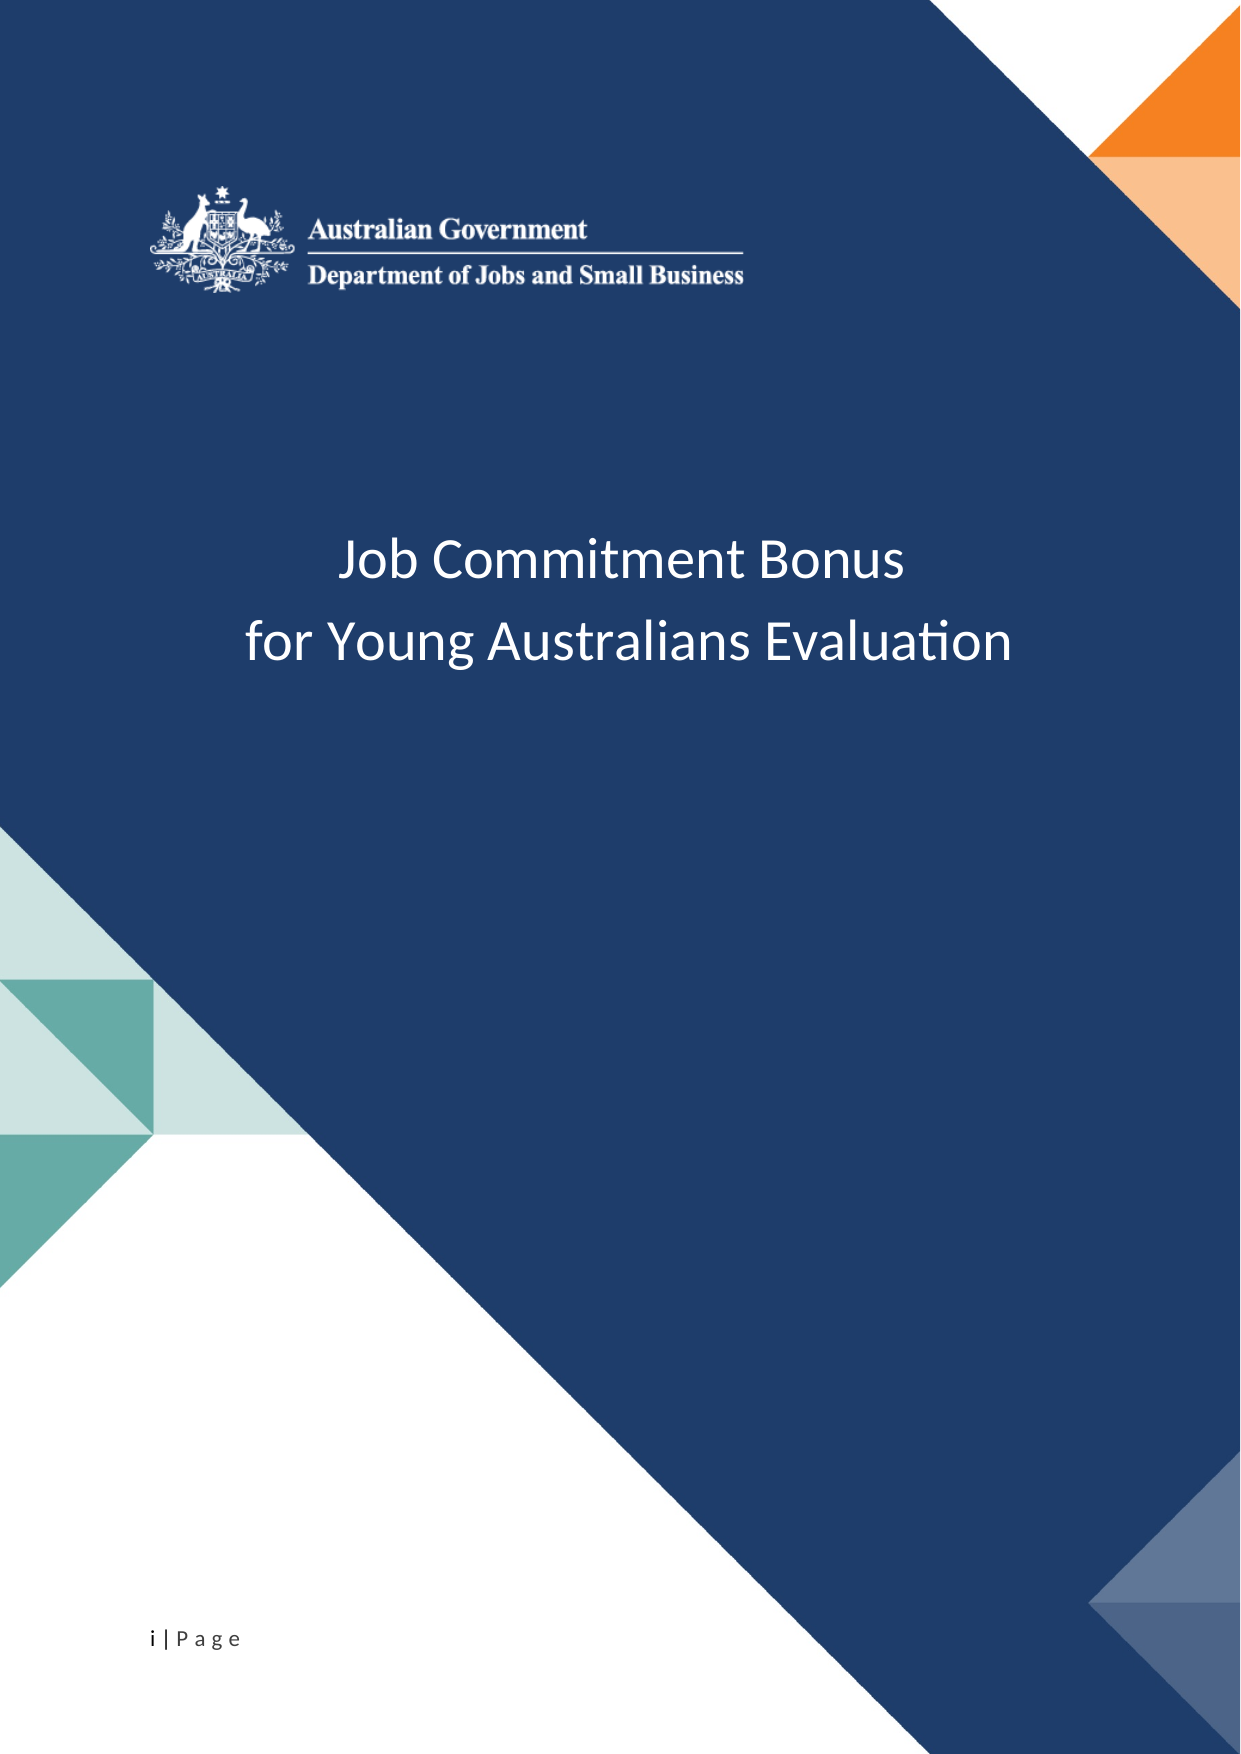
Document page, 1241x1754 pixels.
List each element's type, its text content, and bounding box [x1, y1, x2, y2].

text Job Commitment Bonus for Young Australians Evaluation [150, 521, 1107, 674]
picture [0, 0, 1241, 1754]
